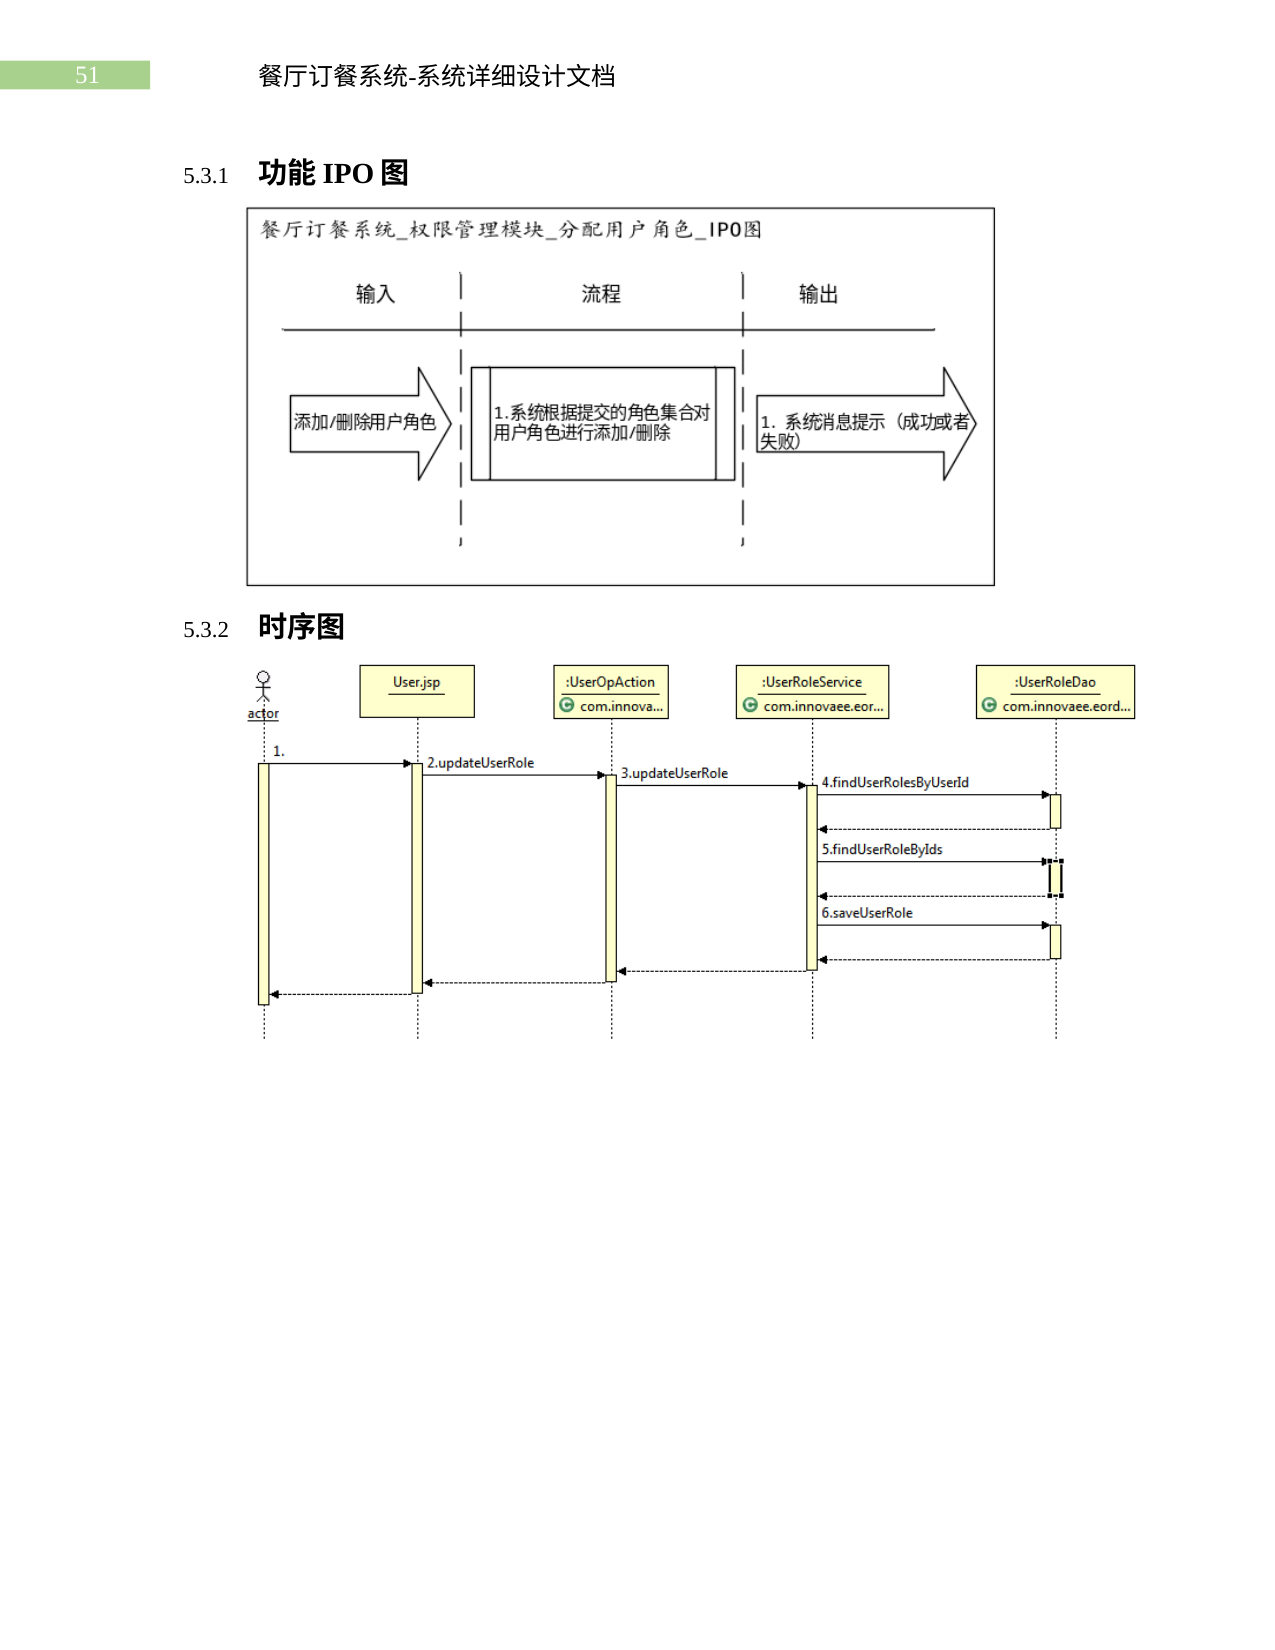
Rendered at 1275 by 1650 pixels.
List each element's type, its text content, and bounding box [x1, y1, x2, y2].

subtitle 时序图 [183, 603, 1088, 646]
picture [243, 658, 1148, 1047]
subtitle 功能IPO图 [183, 150, 1088, 192]
